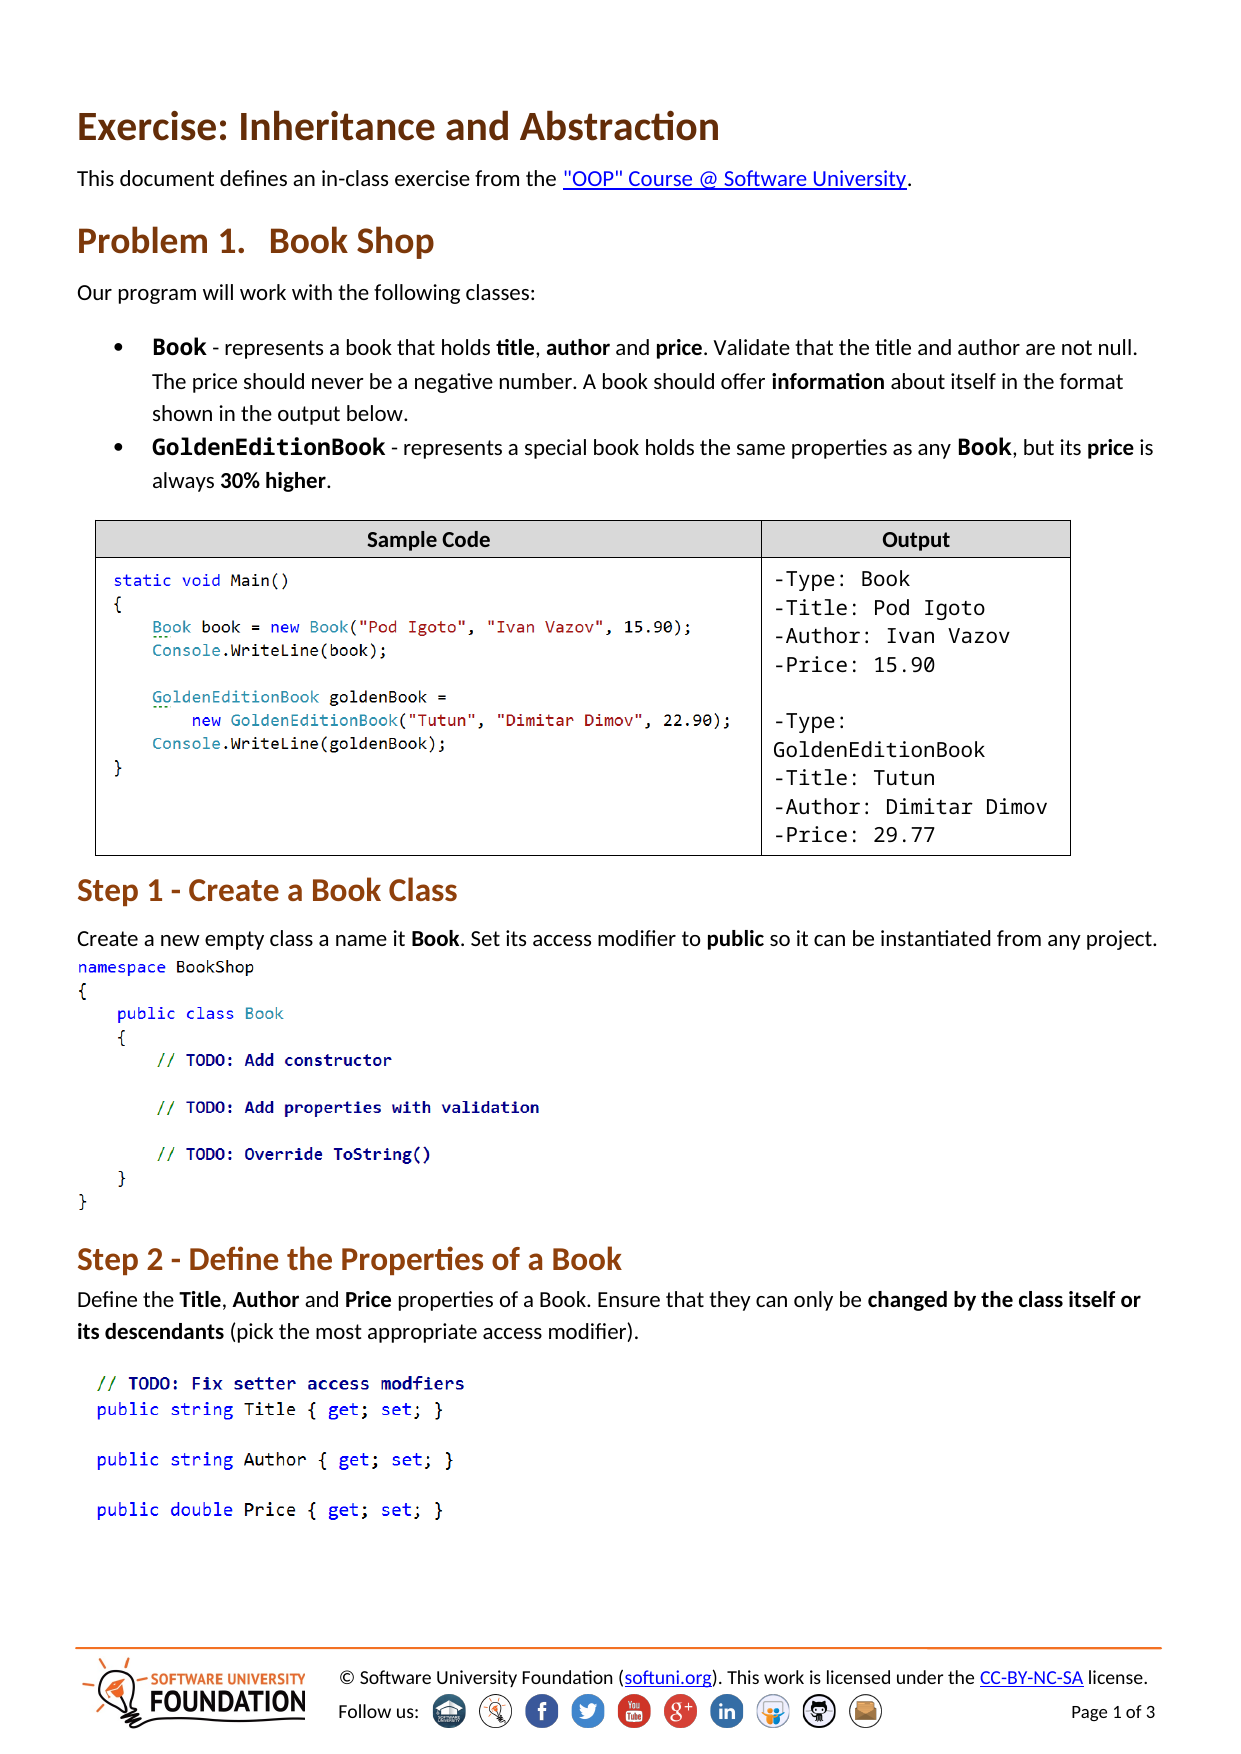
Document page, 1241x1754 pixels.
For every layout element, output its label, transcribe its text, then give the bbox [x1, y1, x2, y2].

picture [76, 1370, 531, 1532]
picture [106, 570, 750, 784]
text This document defines an in-class exercise from the "OOP" Course @ Software University. [77, 164, 1163, 192]
picture [571, 1694, 605, 1728]
picture [81, 1656, 305, 1729]
subtitle Step 1 - Create a Book Class [77, 868, 1163, 909]
text Our program will work with the following classes: [77, 278, 1163, 306]
table_header Sample Code [96, 521, 761, 557]
picture [664, 1694, 697, 1728]
table_cell [96, 558, 761, 855]
text Define the Title, Author and Price properties of a Book. Ensure that they can only be changed by the class itself or its descendants (pick the most appropriate access modifier). [77, 1285, 1163, 1345]
list GoldenEditionBook - represents a special book holds the same properties as any Book, but its price is always 30% higher. [114, 431, 1163, 494]
picture [617, 1694, 651, 1728]
subtitle Book Shop [77, 217, 1163, 263]
picture [710, 1694, 744, 1728]
picture [76, 955, 568, 1213]
table_cell -Type: Book -Title: Pod Igoto -Author: Ivan Vazov -Price: 15.90 -Type: GoldenEditionBook -Title: Tutun -Author: Dimitar Dimov -Price: 29.77 [762, 558, 1070, 855]
picture [525, 1694, 559, 1728]
picture [756, 1694, 790, 1728]
picture [479, 1694, 512, 1728]
subtitle Exercise: Inheritance and Abstraction [77, 99, 1163, 150]
table_header Output [762, 521, 1070, 557]
picture [432, 1694, 466, 1728]
list Book - represents a book that holds title, author and price. Validate that the title and author are not null. The price should never be a negative number. A book should offer information about itself in the format shown in the output below. [114, 331, 1163, 427]
text Create a new empty class a name it Book. Set its access modifier to public so it can be instantiated from any project. [77, 924, 1163, 952]
subtitle Step 2 - Define the Properties of a Book [77, 1238, 1163, 1279]
picture [849, 1694, 882, 1728]
picture [802, 1694, 836, 1728]
